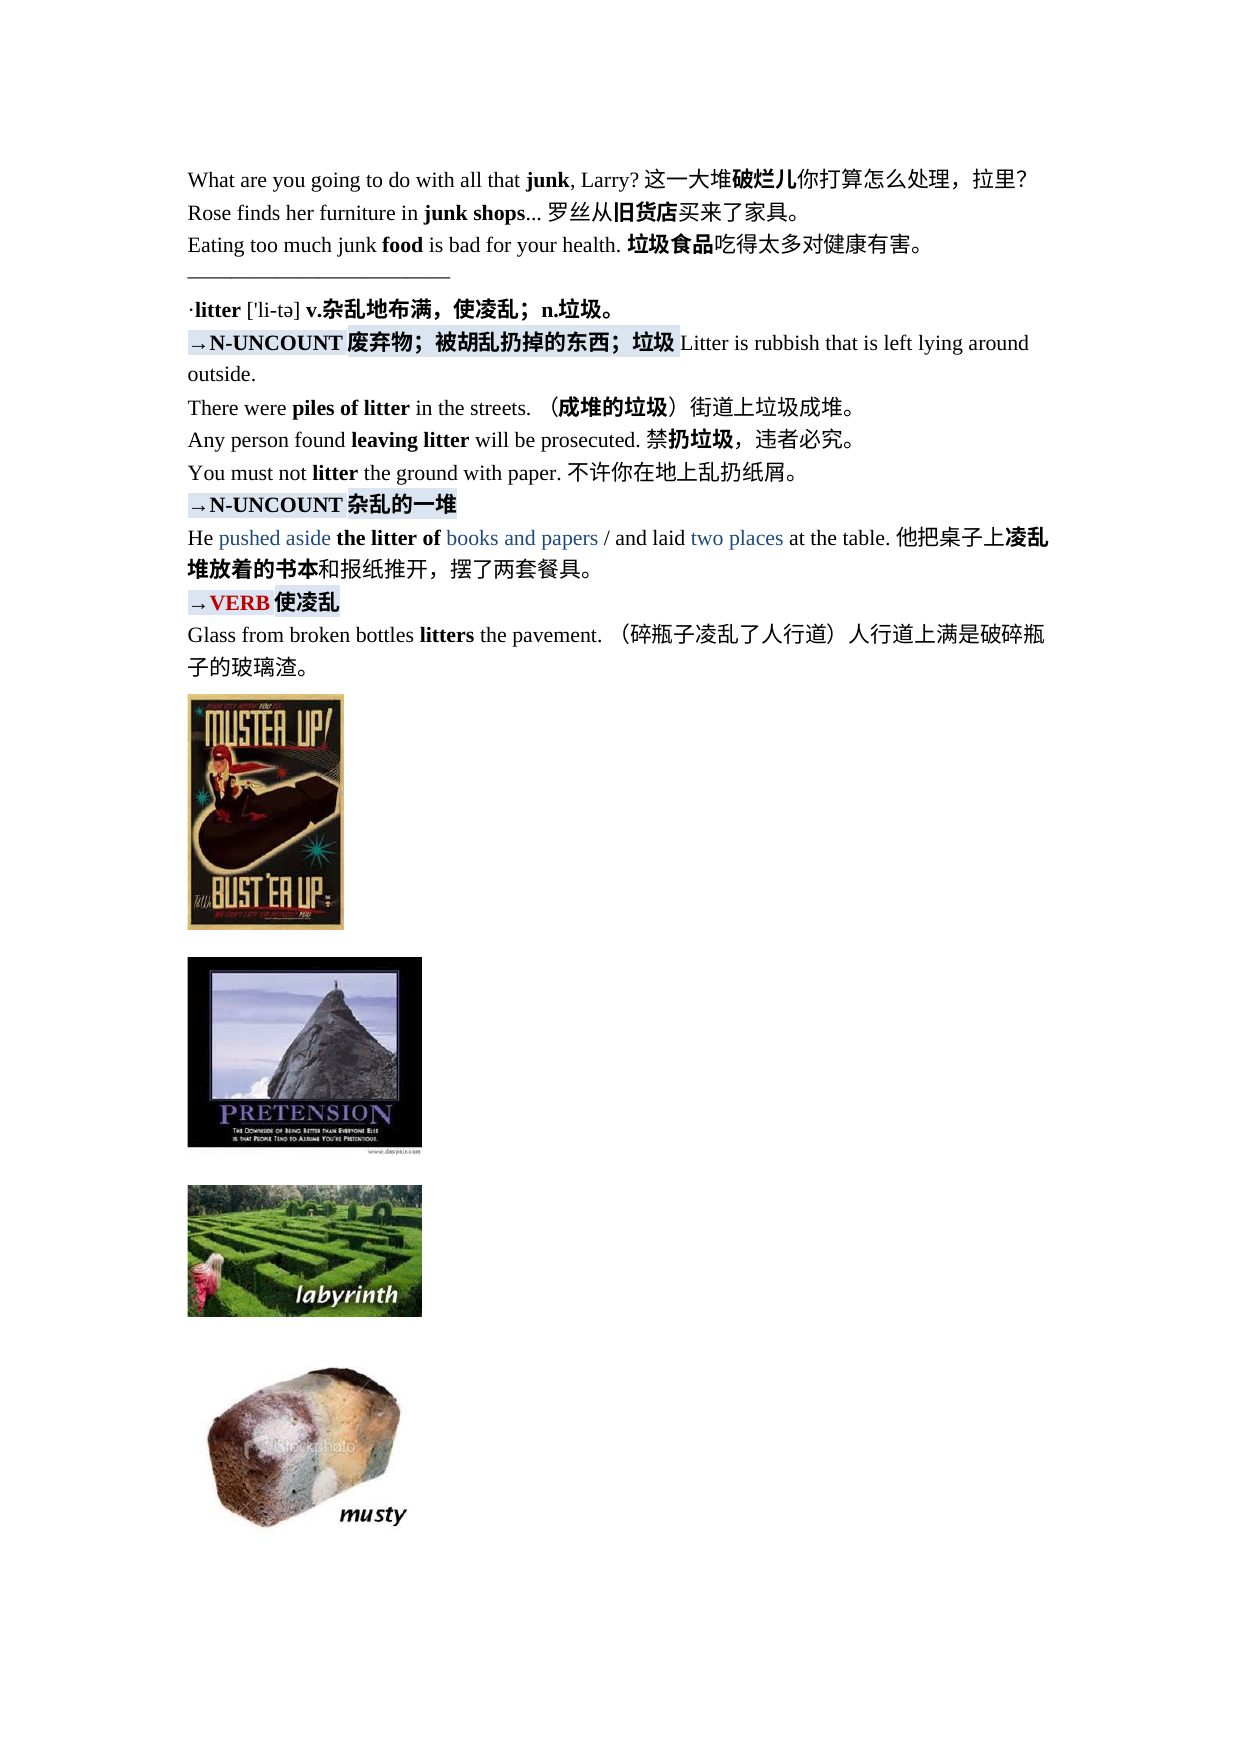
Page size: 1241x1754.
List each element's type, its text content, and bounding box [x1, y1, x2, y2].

text →VERB使凌乱 [187, 584, 1053, 617]
text Eating too much junk food is bad for your health. 垃圾食品吃得太多对健康有害。 [187, 227, 1053, 259]
text ———————————— [187, 259, 1053, 292]
text There were piles of litter in the streets. （成堆的垃圾）街道上垃圾成堆。 [187, 389, 1053, 422]
text He pushed aside the litter of books and papers / and laid two places at the table. 他把桌子上凌乱堆放着的书本和报纸推开，摆了两套餐具。 [187, 519, 1053, 584]
picture [187, 1185, 422, 1317]
text Rose finds her furniture in junk shops... 罗丝从旧货店买来了家具。 [187, 194, 1053, 227]
picture [187, 1348, 422, 1544]
text Any person found leaving litter will be prosecuted. 禁扔垃圾，违者必究。 [187, 422, 1053, 454]
text →N-UNCOUNT杂乱的一堆 [187, 487, 1053, 519]
text ·litter ['li-tә] v.杂乱地布满，使凌乱；n.垃圾。 [187, 292, 1053, 324]
text Glass from broken bottles litters the pavement. （碎瓶子凌乱了人行道）人行道上满是破碎瓶子的玻璃渣。 [187, 617, 1053, 682]
text →N-UNCOUNT废弃物；被胡乱扔掉的东西；垃圾Litter is rubbish that is left lying around outside. [187, 324, 1053, 389]
text You must not litter the ground with paper. 不许你在地上乱扔纸屑。 [187, 454, 1053, 487]
text What are you going to do with all that junk, Larry? 这一大堆破烂儿你打算怎么处理，拉里？ [187, 162, 1053, 194]
picture [187, 957, 422, 1155]
picture [187, 694, 344, 930]
